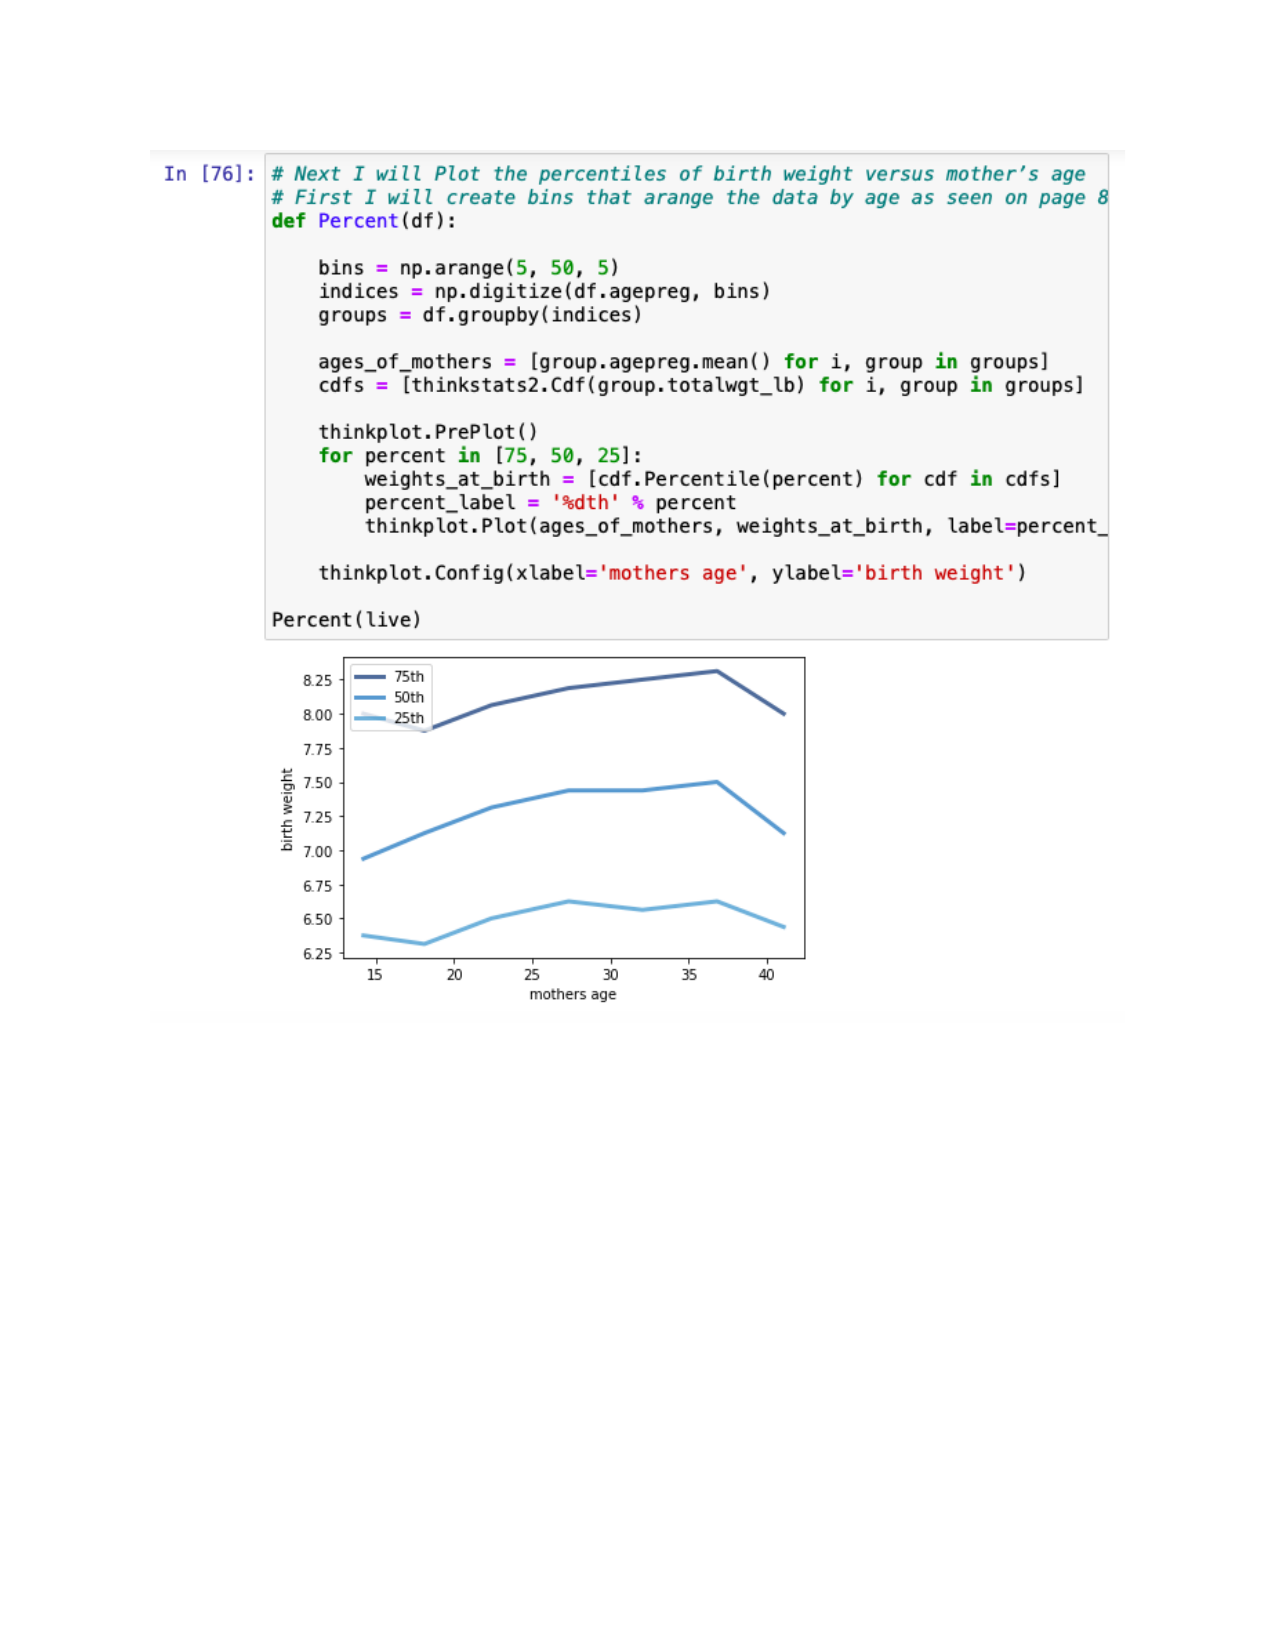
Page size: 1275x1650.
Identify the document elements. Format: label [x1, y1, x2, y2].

picture [150, 150, 1125, 1023]
